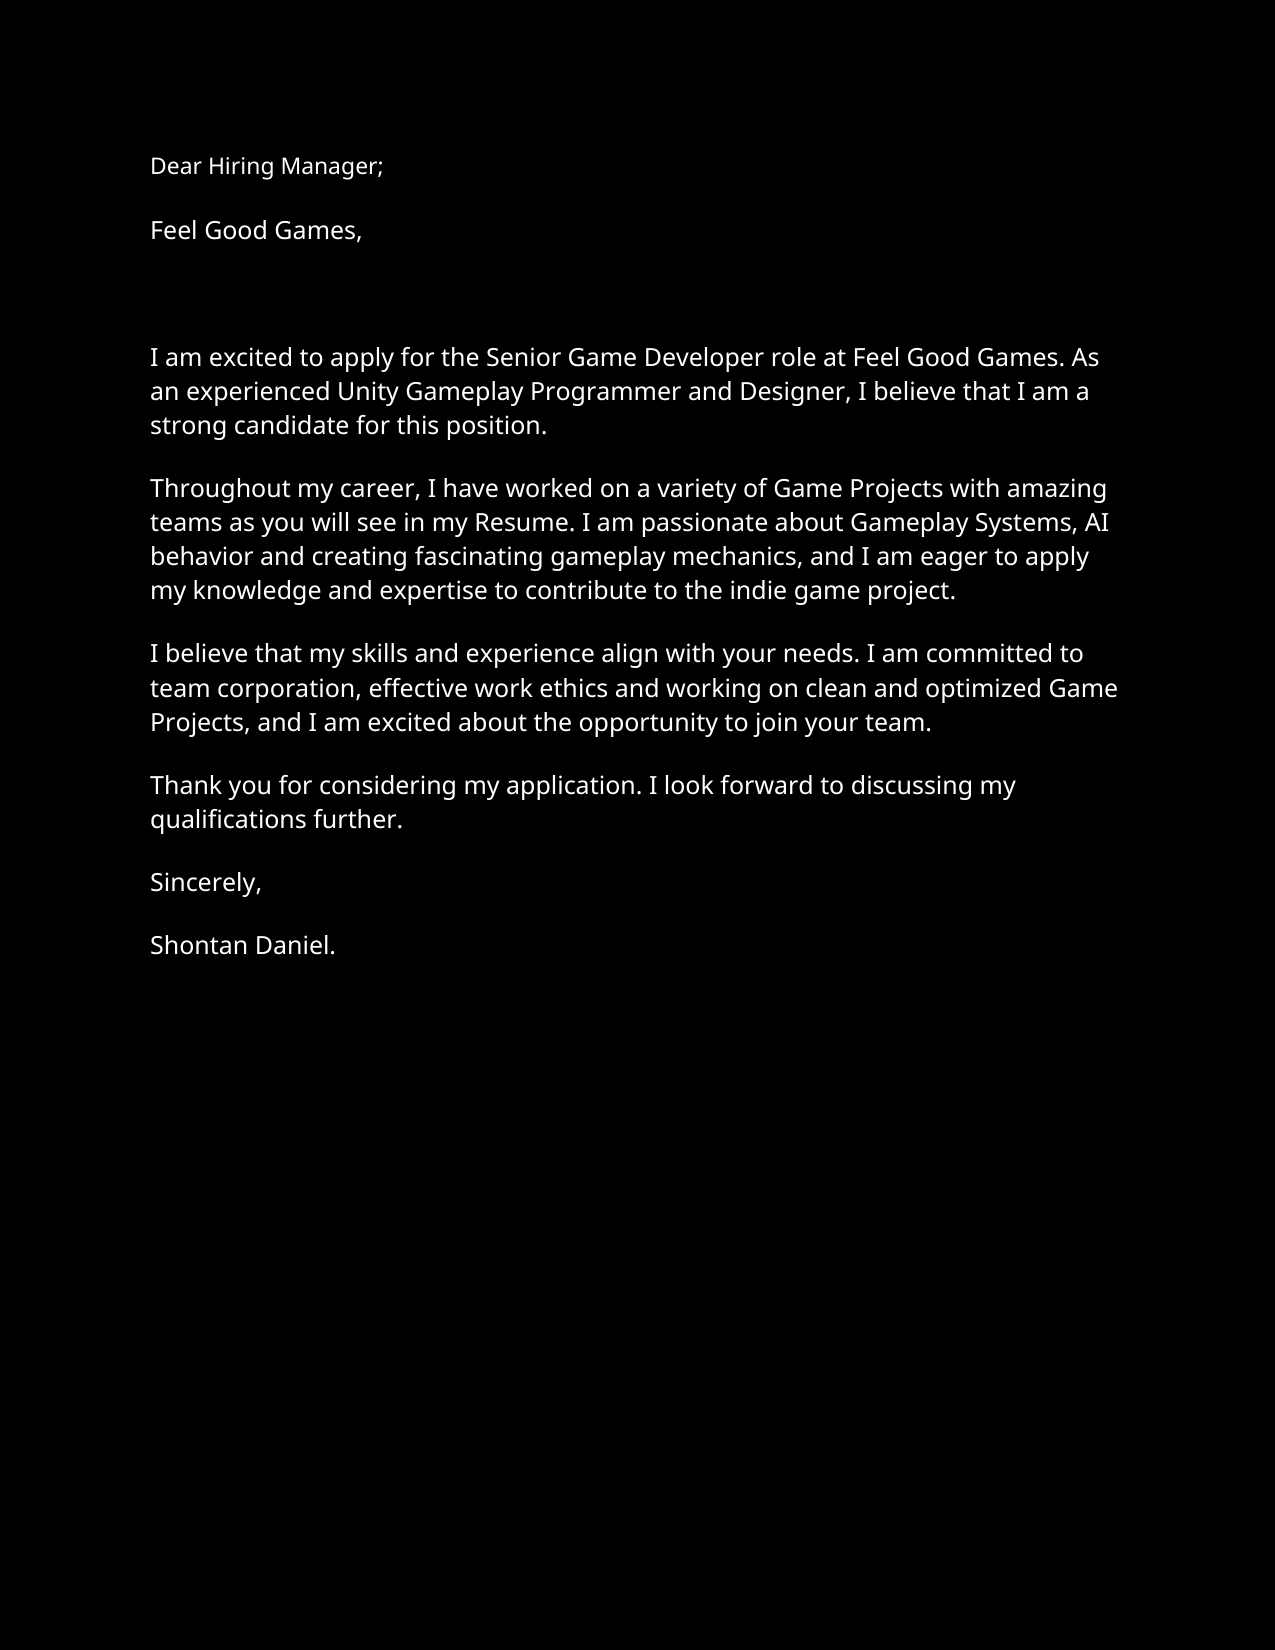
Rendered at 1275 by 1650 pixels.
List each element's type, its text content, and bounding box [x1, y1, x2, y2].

text Sincerely, [150, 865, 1125, 899]
text I am excited to apply for the Senior Game Developer role at Feel Good Games. As an experienced Unity Gameplay Programmer and Designer, I believe that I am a strong candidate for this position. [150, 339, 1125, 442]
text Thank you for considering my application. I look forward to discussing my qualifications further. [150, 767, 1125, 836]
text Shontan Daniel. [150, 928, 1125, 962]
text Feel Good Games, [150, 213, 1125, 247]
text I believe that my skills and experience align with your needs. I am committed to team corporation, effective work ethics and working on clean and optimized Game Projects, and I am excited about the opportunity to join your team. [150, 636, 1125, 738]
text Dear Hiring Manager; [150, 150, 1125, 181]
text Throughout my career, I have worked on a variety of Game Projects with amazing teams as you will see in my Resume. I am passionate about Gameplay Systems, AI behavior and creating fascinating gameplay mechanics, and I am eager to apply my knowledge and expertise to contribute to the indie game project. [150, 471, 1125, 607]
